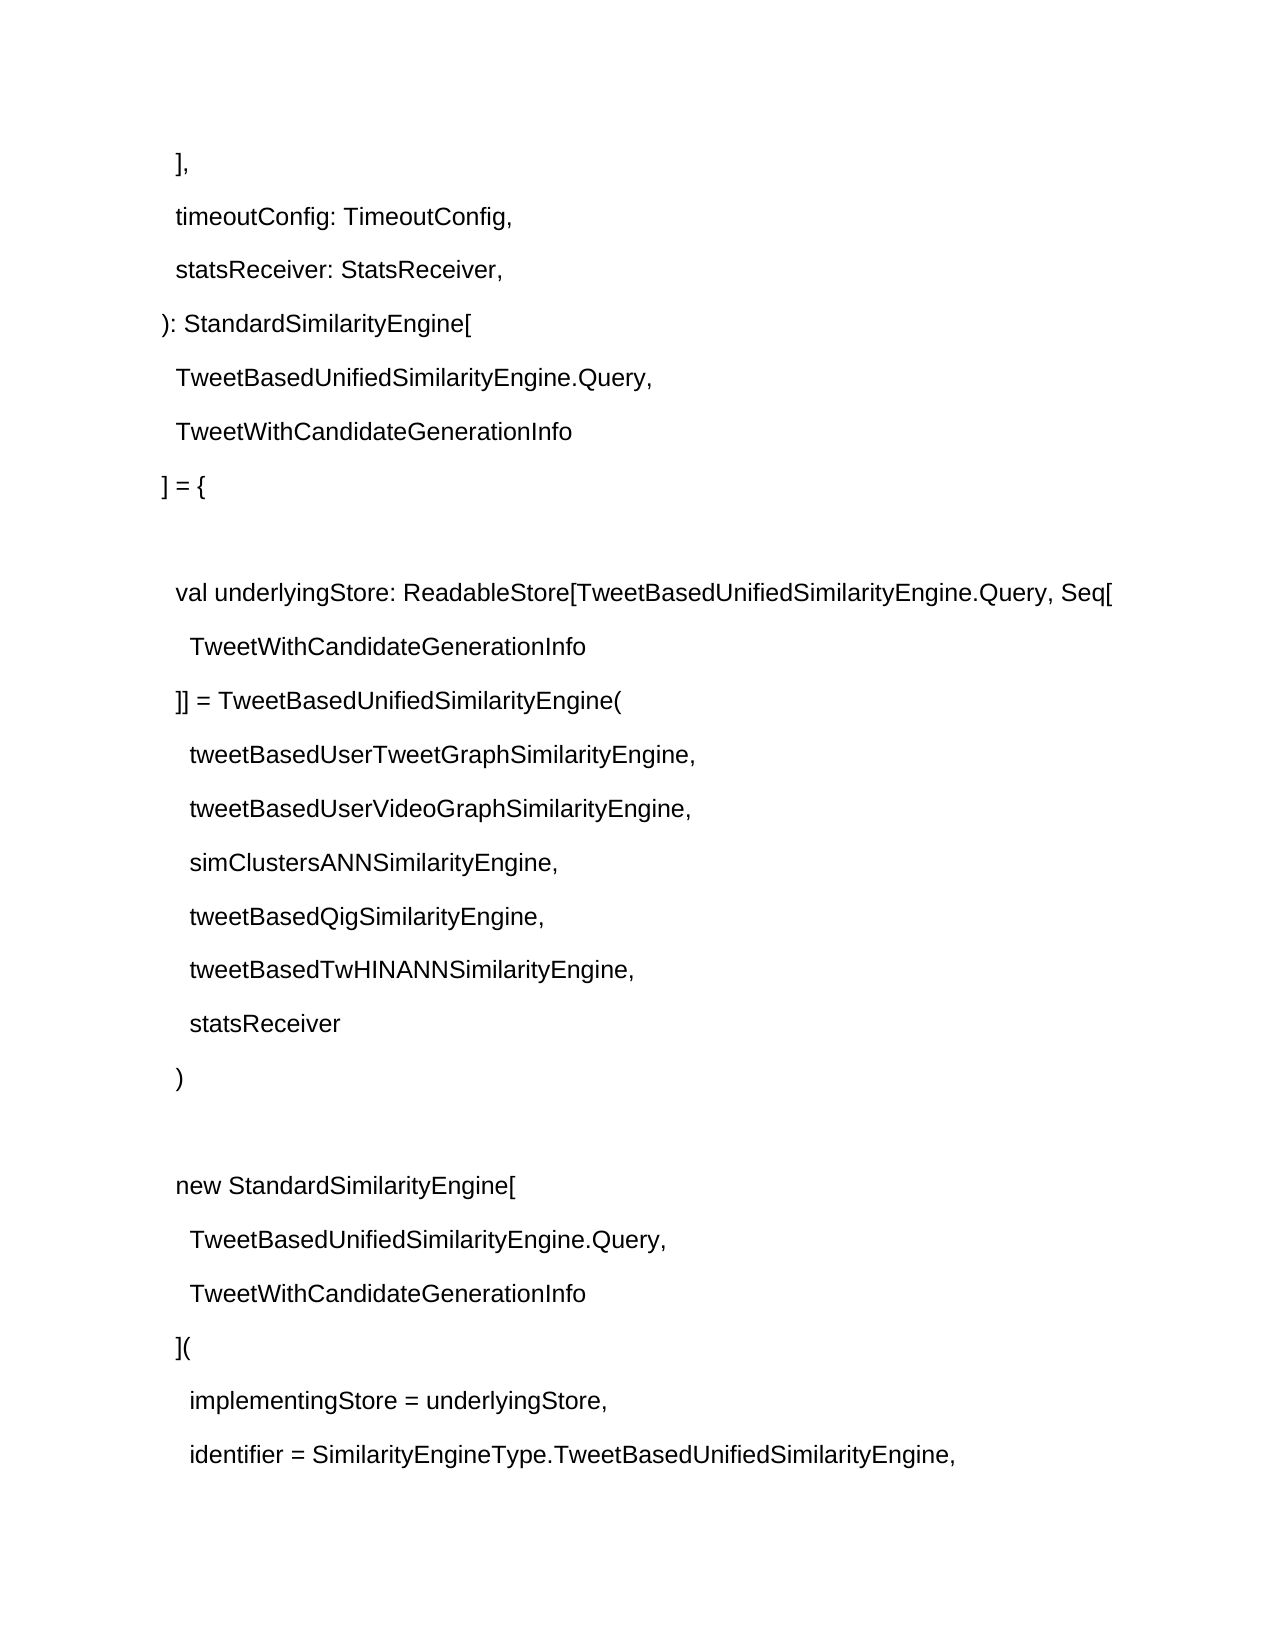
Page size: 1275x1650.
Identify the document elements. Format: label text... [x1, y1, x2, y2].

text implementingStore = underlyingStore, [148, 1386, 1127, 1415]
text tweetBasedUserTweetGraphSimilarityEngine, [148, 740, 1127, 769]
text ): StandardSimilarityEngine[ [148, 309, 1127, 338]
text TweetBasedUnifiedSimilarityEngine.Query, [148, 1225, 1127, 1253]
text ], [148, 148, 1127, 176]
text new StandardSimilarityEngine[ [148, 1171, 1127, 1199]
text statsReceiver [148, 1009, 1127, 1038]
text identifier = SimilarityEngineType.TweetBasedUnifiedSimilarityEngine, [148, 1440, 1127, 1469]
text TweetWithCandidateGenerationInfo [148, 417, 1127, 446]
text ]( [148, 1332, 1127, 1361]
text tweetBasedUserVideoGraphSimilarityEngine, [148, 794, 1127, 823]
text ] = { [148, 471, 1127, 499]
text TweetBasedUnifiedSimilarityEngine.Query, [148, 363, 1127, 392]
text tweetBasedQigSimilarityEngine, [148, 902, 1127, 930]
text ) [148, 1063, 1127, 1092]
text statsReceiver: StatsReceiver, [148, 255, 1127, 284]
text simClustersANNSimilarityEngine, [148, 848, 1127, 876]
text timeoutConfig: TimeoutConfig, [148, 201, 1127, 230]
text ]] = TweetBasedUnifiedSimilarityEngine( [148, 686, 1127, 715]
text val underlyingStore: ReadableStore[TweetBasedUnifiedSimilarityEngine.Query, Seq[ [148, 578, 1127, 607]
text TweetWithCandidateGenerationInfo [148, 1278, 1127, 1307]
text TweetWithCandidateGenerationInfo [148, 632, 1127, 661]
text tweetBasedTwHINANNSimilarityEngine, [148, 955, 1127, 984]
